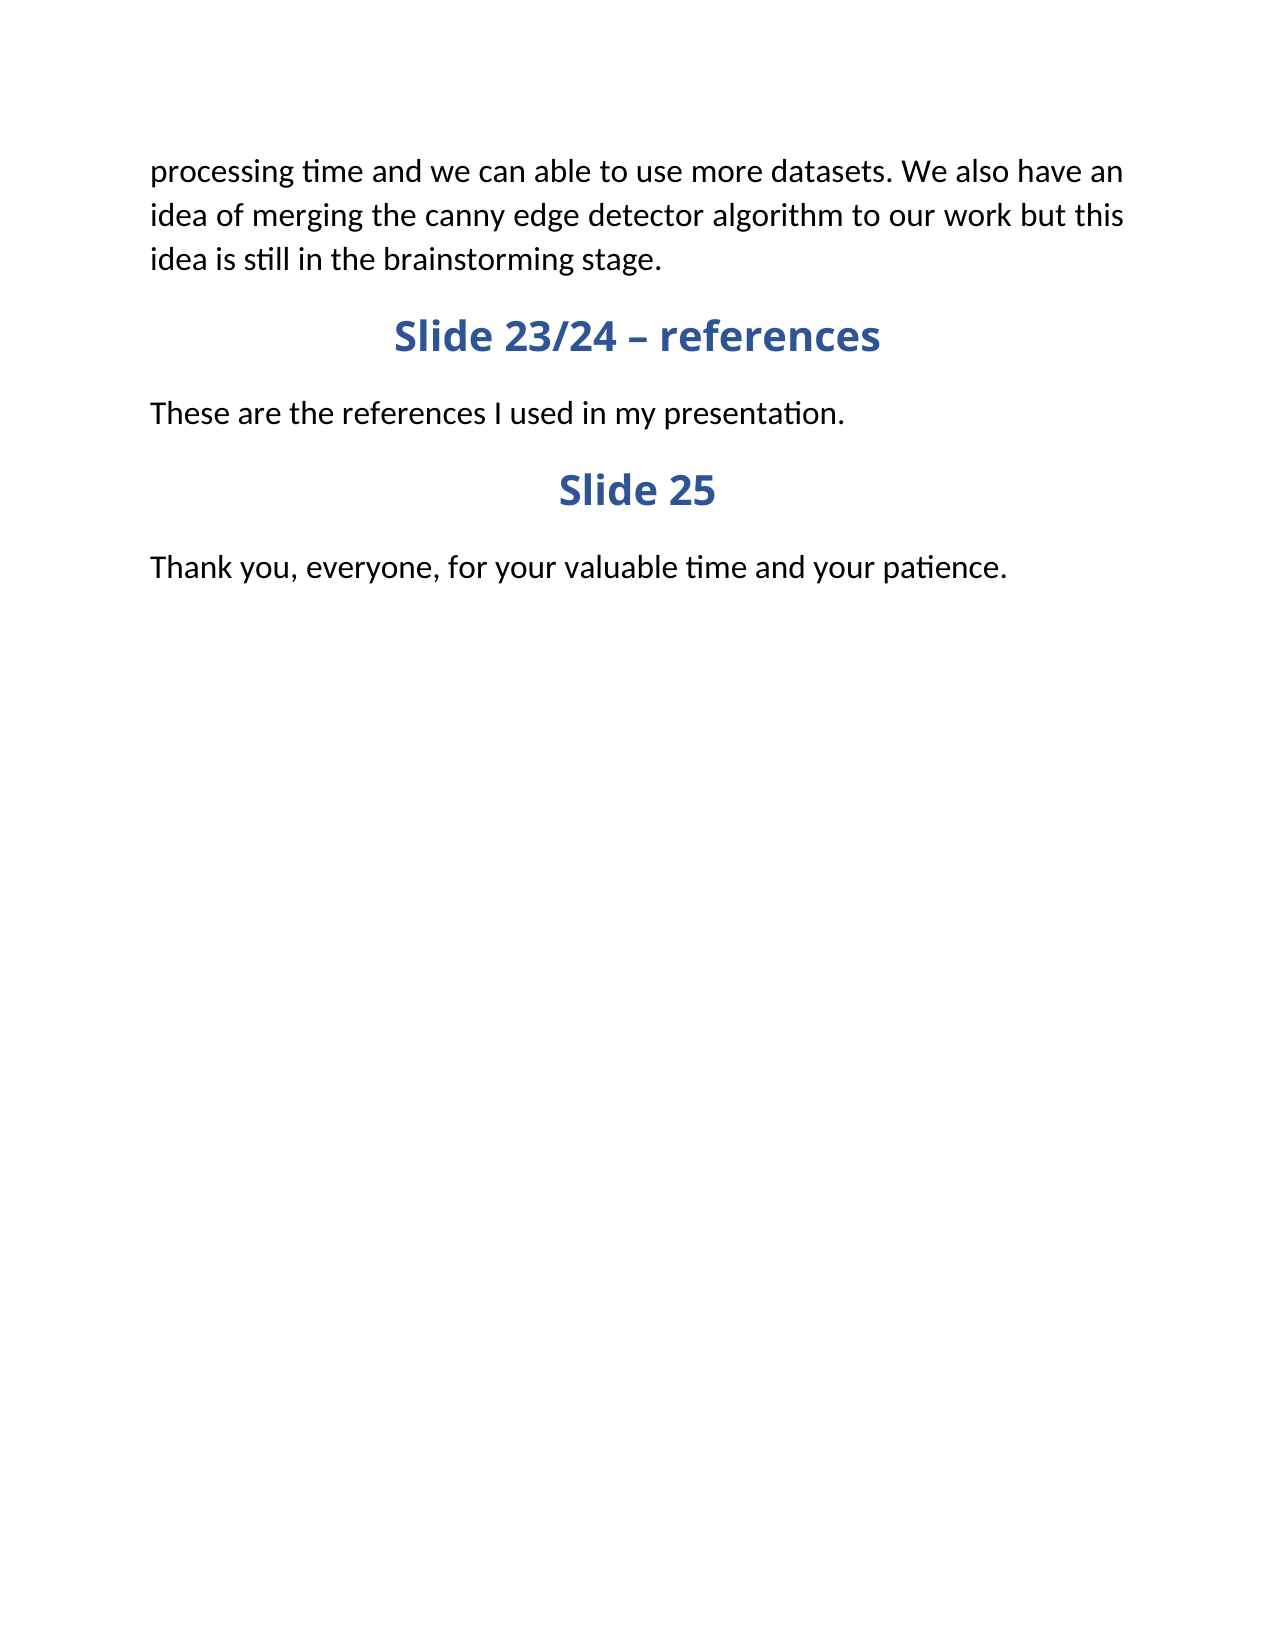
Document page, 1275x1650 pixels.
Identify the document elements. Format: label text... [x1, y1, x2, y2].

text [150, 150, 1125, 279]
text Thank you, everyone, for your valuable time and your patience. [150, 546, 1125, 587]
subtitle Slide 25 [150, 461, 1125, 518]
text These are the references I used in my presentation. [150, 392, 1125, 433]
subtitle Slide 23/24 – references [150, 307, 1125, 364]
